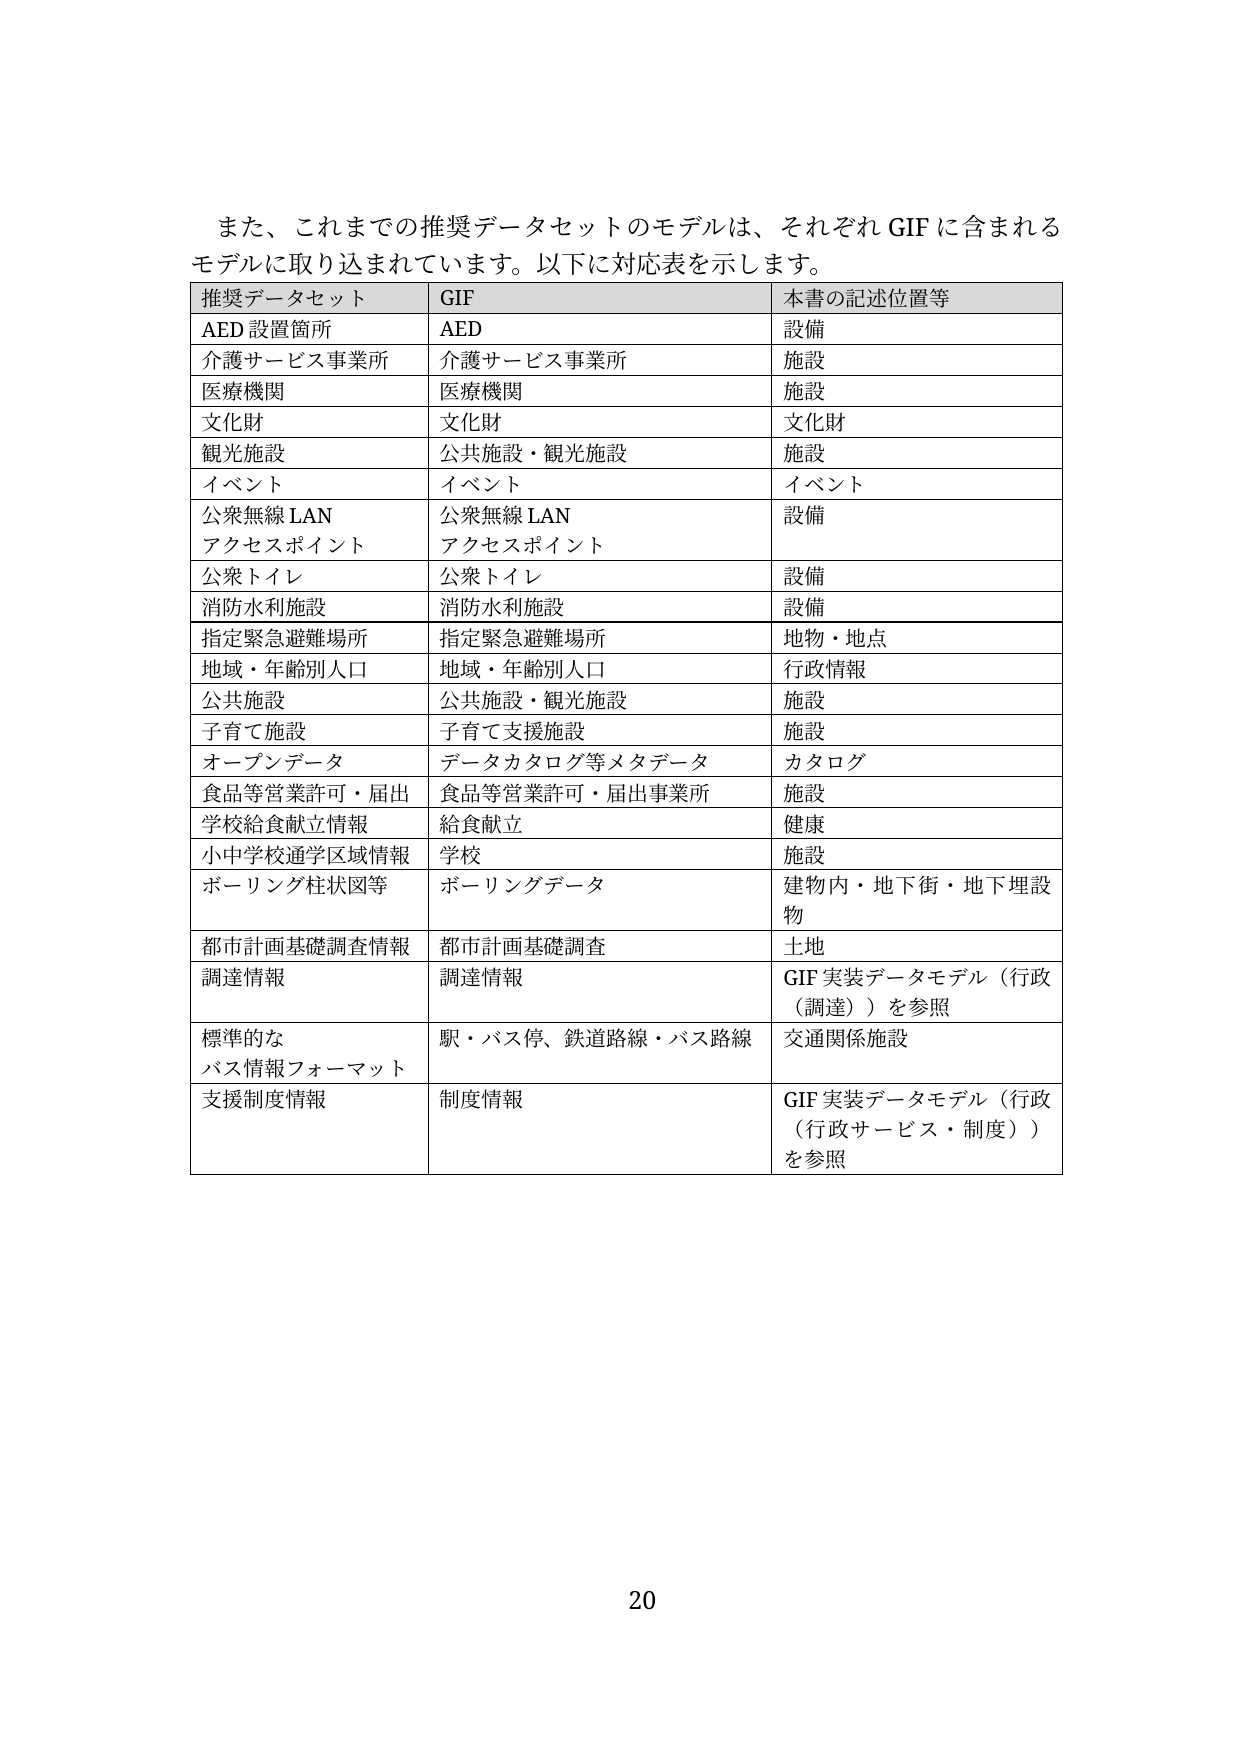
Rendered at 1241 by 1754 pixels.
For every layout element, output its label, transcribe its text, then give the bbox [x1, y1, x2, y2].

table_cell 施設 [772, 376, 1062, 406]
table_cell 指定緊急避難場所 [191, 623, 428, 652]
table_header 本書の記述位置等 [772, 283, 1062, 313]
table_cell 学校 [429, 839, 771, 869]
table_cell 設備 [772, 592, 1062, 621]
table_cell 駅・バス停、鉄道路線・バス路線 [429, 1023, 771, 1083]
table_cell 医療機関 [191, 376, 428, 406]
table_cell 土地 [772, 931, 1062, 961]
table_cell 地物・地点 [772, 623, 1062, 652]
table_cell 食品等営業許可・届出事業所 [429, 777, 771, 807]
table_cell 公衆トイレ [429, 561, 771, 591]
table_cell 文化財 [772, 407, 1062, 437]
table_cell 設備 [772, 314, 1062, 344]
table_cell 文化財 [429, 407, 771, 437]
table_cell 調達情報 [429, 962, 771, 1022]
table_cell 地域・年齢別人口 [429, 654, 771, 683]
table_cell データカタログ等メタデータ [429, 746, 771, 776]
table_cell 文化財 [191, 407, 428, 437]
table_cell 設備 [772, 500, 1062, 559]
table_cell 子育て支援施設 [429, 715, 771, 745]
table_cell GIF実装データモデル（行政（調達））を参照 [772, 962, 1062, 1022]
table_cell 公衆無線LAN アクセスポイント [191, 500, 428, 559]
table_cell 交通関係施設 [772, 1023, 1062, 1083]
table_cell 介護サービス事業所 [429, 345, 771, 375]
table_cell 給食献立 [429, 808, 771, 838]
table_cell 施設 [772, 777, 1062, 807]
table_cell 介護サービス事業所 [191, 345, 428, 375]
table_cell イベント [772, 469, 1062, 498]
table_cell 健康 [772, 808, 1062, 838]
table_cell 支援制度情報 [191, 1084, 428, 1173]
text また、これまでの推奨データセットのモデルは、それぞれGIFに含まれるモデルに取り込まれています。以下に対応表を示します。 [190, 207, 1063, 282]
table_cell イベント [191, 469, 428, 498]
table_cell 医療機関 [429, 376, 771, 406]
table_cell GIF実装データモデル（行政（行政サービス・制度））を参照 [772, 1084, 1062, 1173]
table_cell 施設 [772, 715, 1062, 745]
table_cell 施設 [772, 684, 1062, 714]
table_cell 公共施設・観光施設 [429, 684, 771, 714]
table_cell カタログ [772, 746, 1062, 776]
table_cell 行政情報 [772, 654, 1062, 683]
table_cell 指定緊急避難場所 [429, 623, 771, 652]
table_cell 消防水利施設 [191, 592, 428, 621]
table_cell 調達情報 [191, 962, 428, 1022]
table_cell 公衆トイレ [191, 561, 428, 591]
table_cell 地域・年齢別人口 [191, 654, 428, 683]
table_cell 施設 [772, 345, 1062, 375]
table_cell 公共施設・観光施設 [429, 438, 771, 468]
table_cell 都市計画基礎調査情報 [191, 931, 428, 961]
table_cell イベント [429, 469, 771, 498]
table_cell 子育て施設 [191, 715, 428, 745]
table_cell 都市計画基礎調査 [429, 931, 771, 961]
table_cell 食品等営業許可・届出 [191, 777, 428, 807]
table_header 推奨データセット [191, 283, 428, 313]
table_cell 小中学校通学区域情報 [191, 839, 428, 869]
table_cell ボーリング柱状図等 [191, 870, 428, 930]
table_cell オープンデータ [191, 746, 428, 776]
table_cell 公衆無線LAN アクセスポイント [429, 500, 771, 559]
table_cell 消防水利施設 [429, 592, 771, 621]
table_cell 観光施設 [191, 438, 428, 468]
table_cell 設備 [772, 561, 1062, 591]
table_cell 標準的な バス情報フォーマット [191, 1023, 428, 1083]
table_cell ボーリングデータ [429, 870, 771, 930]
table_cell 建物内・地下街・地下埋設物 [772, 870, 1062, 930]
table_cell 施設 [772, 438, 1062, 468]
table_cell AED設置箇所 [191, 314, 428, 344]
table_cell 施設 [772, 839, 1062, 869]
table_cell 学校給食献立情報 [191, 808, 428, 838]
table_cell AED [429, 314, 771, 344]
table_cell 制度情報 [429, 1084, 771, 1173]
table_header GIF [429, 283, 771, 313]
table_cell 公共施設 [191, 684, 428, 714]
